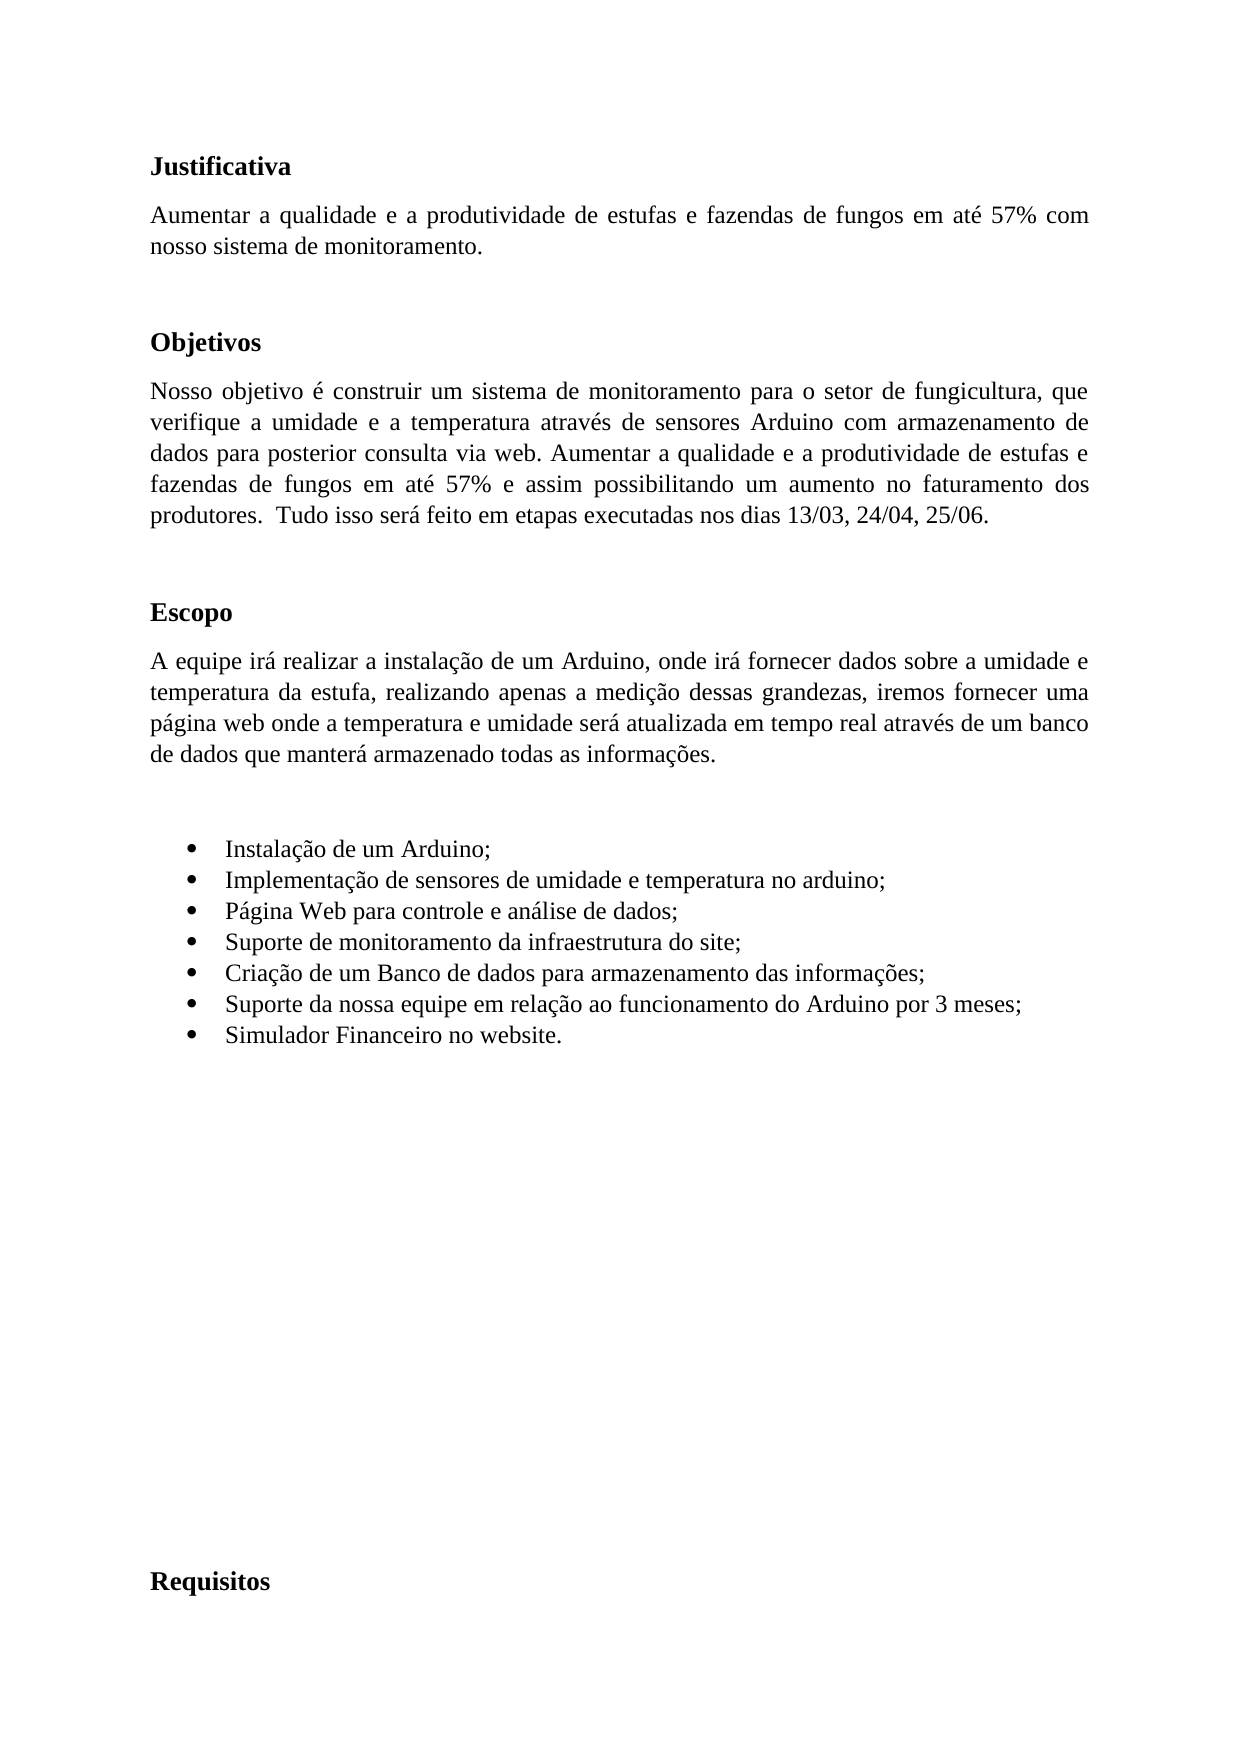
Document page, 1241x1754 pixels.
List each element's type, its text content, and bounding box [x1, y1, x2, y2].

text Objetivos [150, 326, 1090, 357]
text Aumentar a qualidade e a produtividade de estufas e fazendas de fungos em até 57% com nosso sistema de monitoramento. [150, 200, 1090, 260]
text Nosso objetivo é construir um sistema de monitoramento para o setor de fungicultura, que verifique a umidade e a temperatura através de sensores Arduino com armazenamento de dados para posterior consulta via web. Aumentar a qualidade e a produtividade de estufas e fazendas de fungos em até 57% e assim possibilitando um aumento no faturamento dos produtores. Tudo isso será feito em etapas executadas nos dias 13/03, 24/04, 25/06. [150, 376, 1090, 529]
list Criação de um Banco de dados para armazenamento das informações; [187, 958, 1090, 987]
text Escopo [150, 596, 1090, 627]
text Requisitos [150, 1565, 1090, 1597]
list Página Web para controle e análise de dados; [187, 896, 1090, 925]
text A equipe irá realizar a instalação de um Arduino, onde irá fornecer dados sobre a umidade e temperatura da estufa, realizando apenas a medição dessas grandezas, iremos fornecer uma página web onde a temperatura e umidade será atualizada em tempo real através de um banco de dados que manterá armazenado todas as informações. [150, 646, 1090, 768]
list Suporte de monitoramento da infraestrutura do site; [187, 927, 1090, 956]
list Instalação de um Arduino; [187, 834, 1090, 863]
list Simulador Financeiro no website. [187, 1021, 1090, 1049]
list Implementação de sensores de umidade e temperatura no arduino; [187, 865, 1090, 894]
text Justificativa [150, 150, 1090, 181]
list Suporte da nossa equipe em relação ao funcionamento do Arduino por 3 meses; [187, 989, 1090, 1018]
